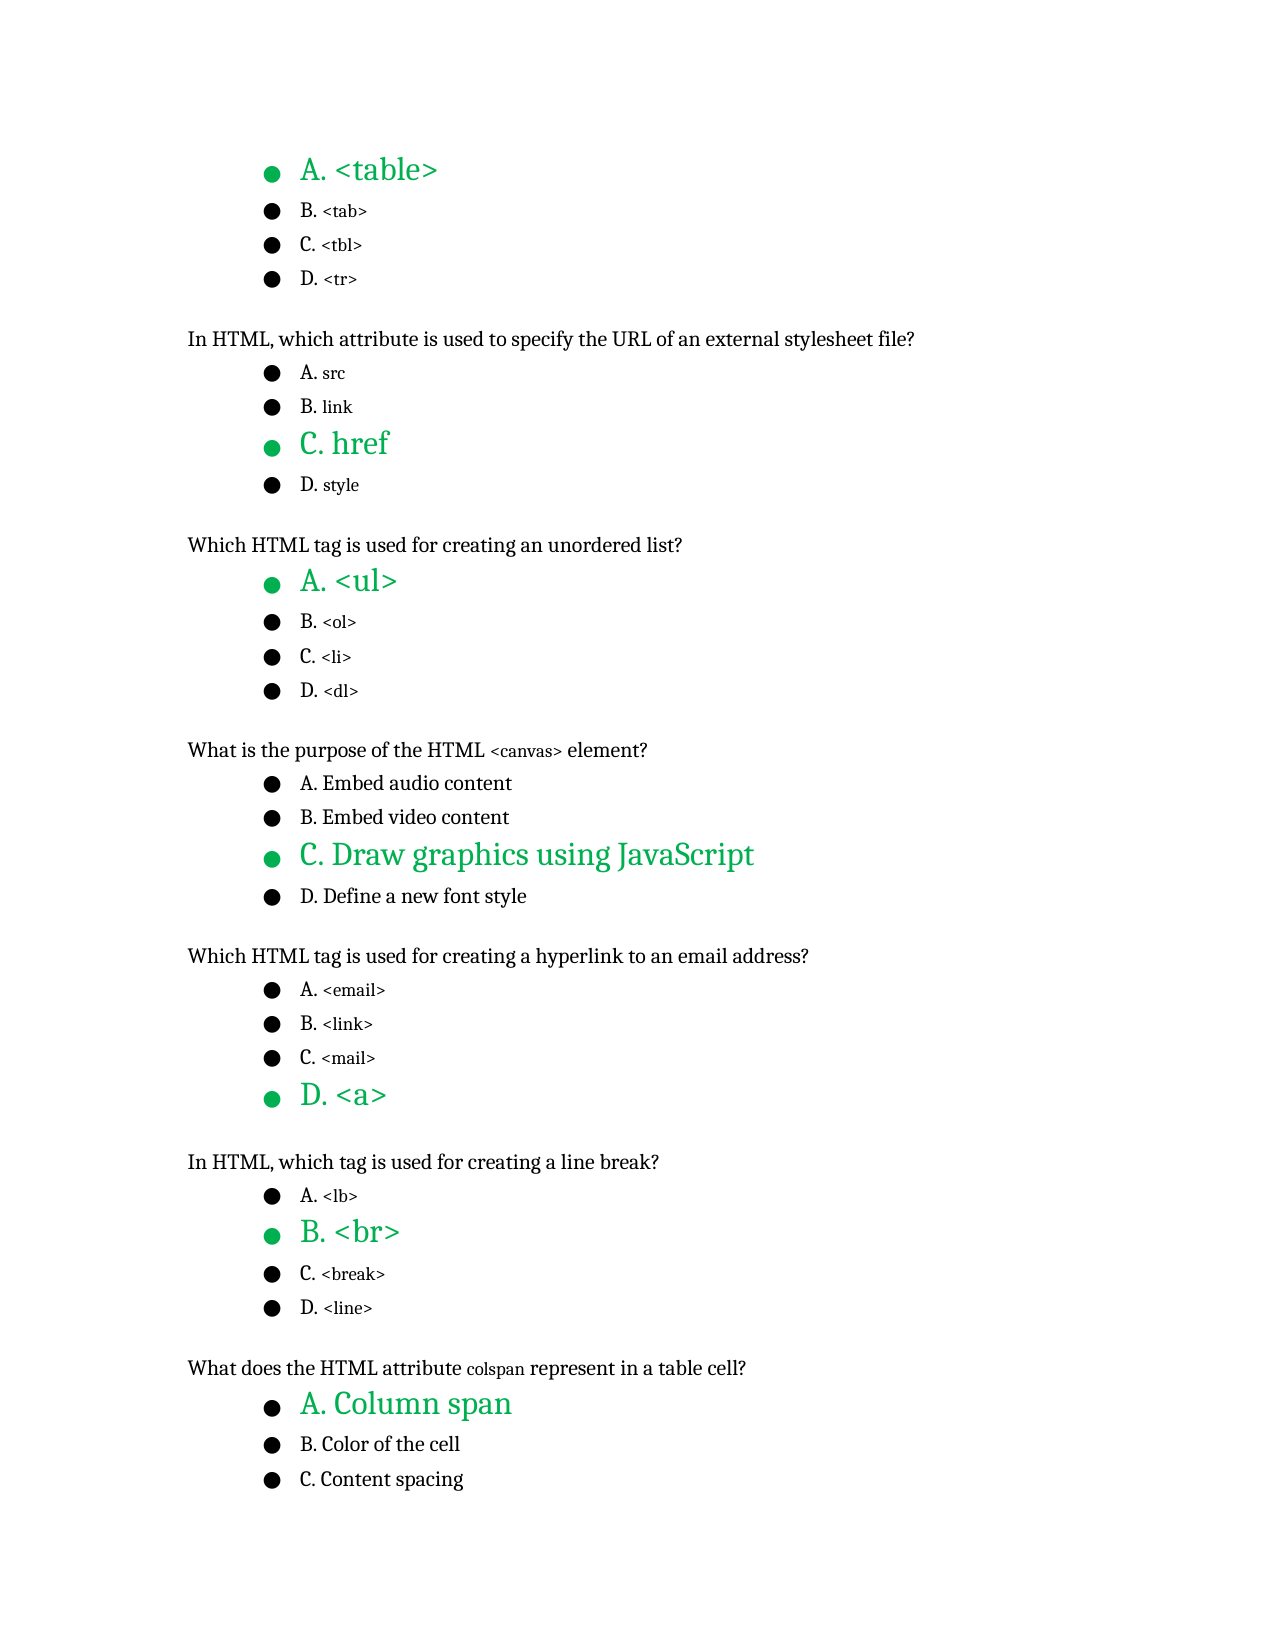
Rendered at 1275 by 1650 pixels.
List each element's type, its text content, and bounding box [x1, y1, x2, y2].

list Which HTML tag is used for creating an unordered list? [187, 532, 1125, 558]
list D. style [262, 468, 1125, 498]
list A. <ul> [262, 561, 1125, 600]
list C. <mail> [262, 1041, 1125, 1071]
list A. <table> [262, 150, 1125, 188]
list D. <a> [262, 1075, 1125, 1114]
list B. link [262, 390, 1125, 420]
list What does the HTML attribute colspan represent in a table cell? [187, 1355, 1125, 1381]
list What is the purpose of the HTML <canvas> element? [187, 738, 1125, 763]
list C. <li> [262, 640, 1125, 669]
list C. Content spacing [262, 1463, 1125, 1492]
list In HTML, which attribute is used to specify the URL of an external stylesheet file? [187, 327, 1125, 352]
list A. <lb> [262, 1179, 1125, 1208]
list B. Embed video content [262, 801, 1125, 831]
list A. <email> [262, 973, 1125, 1003]
list D. Define a new font style [262, 879, 1125, 909]
list B. <link> [262, 1007, 1125, 1037]
list B. <tab> [262, 194, 1125, 224]
list B. Color of the cell [262, 1428, 1125, 1458]
list A. Embed audio content [262, 767, 1125, 797]
list C. Draw graphics using JavaScript [262, 836, 1125, 874]
list Which HTML tag is used for creating a hyperlink to an email address? [187, 944, 1125, 969]
list In HTML, which tag is used for creating a line break? [187, 1150, 1125, 1175]
list D. <line> [262, 1291, 1125, 1321]
list A. src [262, 356, 1125, 386]
list C. <break> [262, 1257, 1125, 1287]
list C. <tbl> [262, 228, 1125, 258]
list A. Column span [262, 1384, 1125, 1423]
list D. <dl> [262, 674, 1125, 704]
list B. <ol> [262, 606, 1125, 635]
list C. href [262, 424, 1125, 462]
list D. <tr> [262, 262, 1125, 292]
list B. <br> [262, 1213, 1125, 1251]
